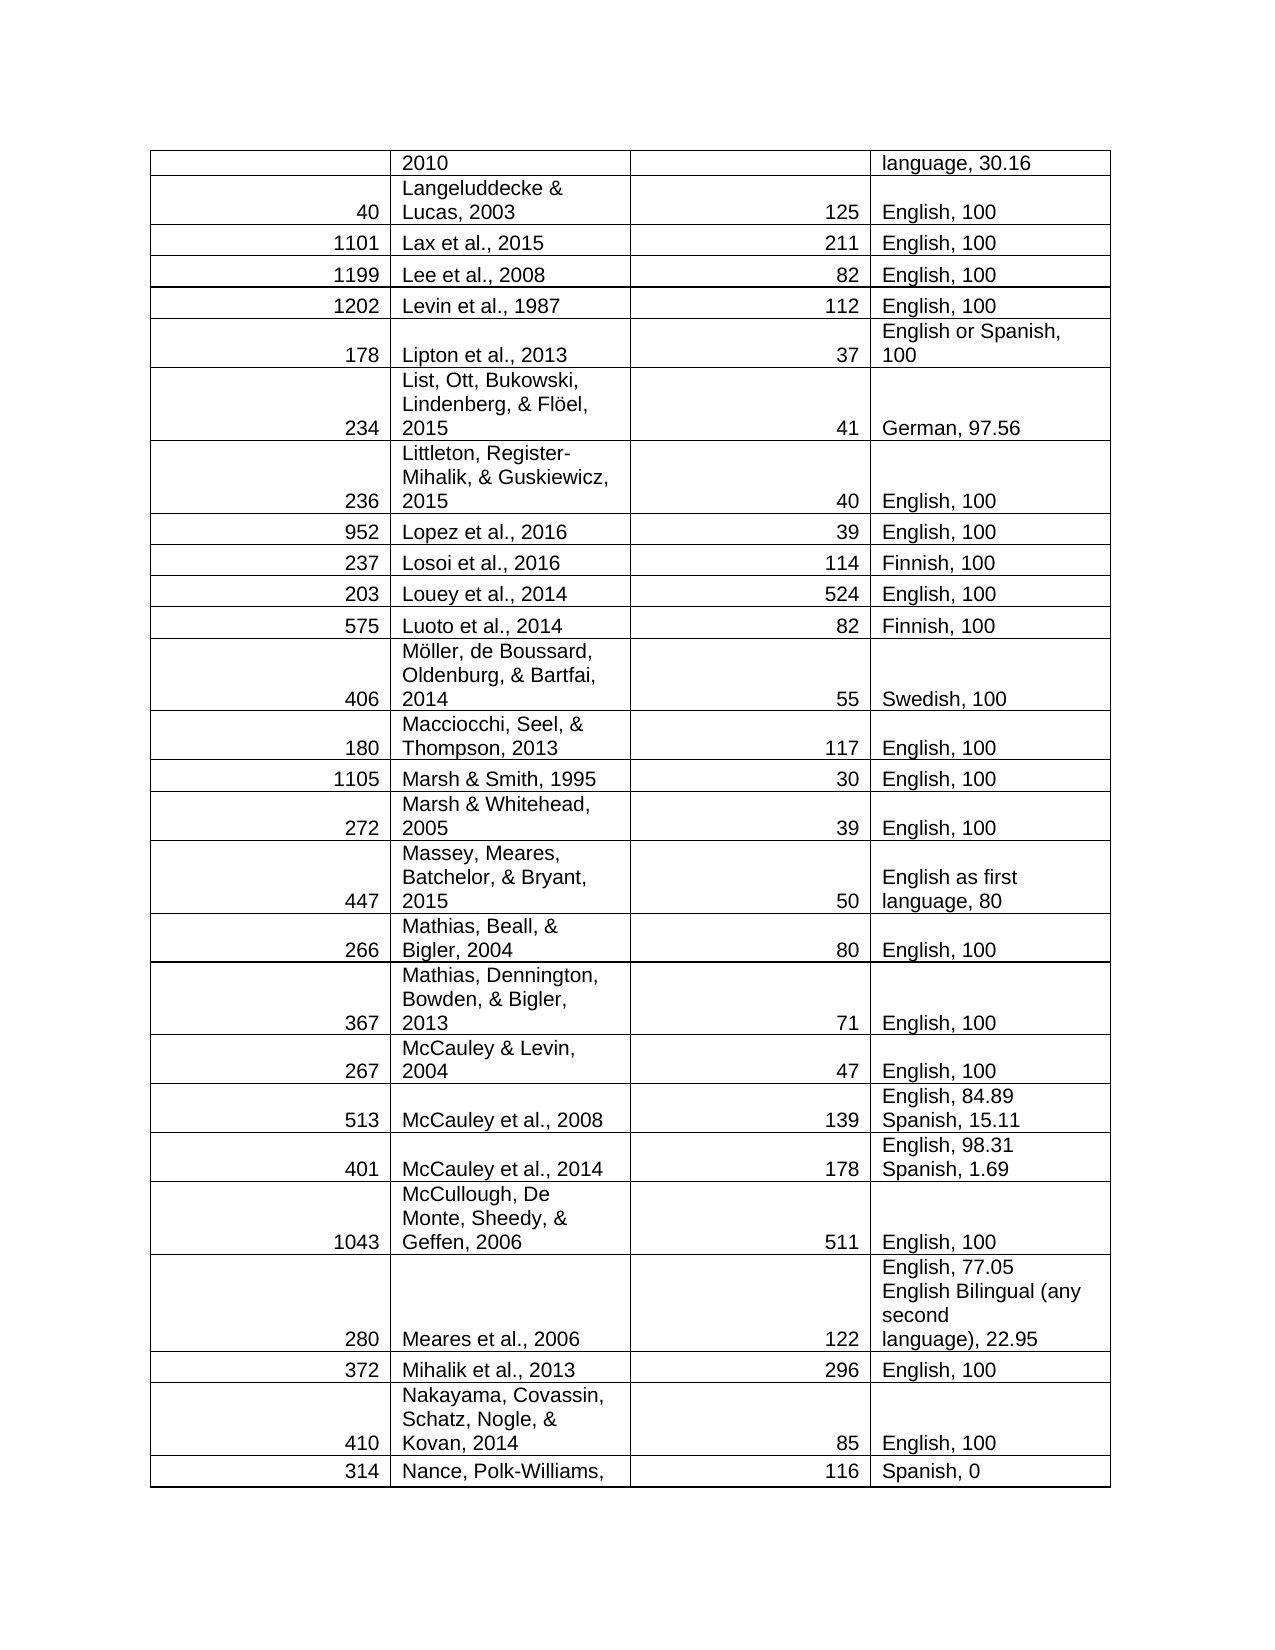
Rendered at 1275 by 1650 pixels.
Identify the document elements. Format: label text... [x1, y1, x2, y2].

table_cell English, 84.89 Spanish, 15.11 [871, 1084, 1110, 1132]
table_cell 122 [631, 1255, 870, 1351]
table_cell 50 [631, 841, 870, 912]
table_cell English as first language, 80 [871, 841, 1110, 912]
table_cell 237 [151, 545, 390, 575]
table_cell McCauley & Levin, 2004 [391, 1035, 630, 1083]
table_cell 180 [151, 711, 390, 759]
table_cell 125 [631, 176, 870, 224]
table_cell Nakayama, Covassin, Schatz, Nogle, & Kovan, 2014 [391, 1383, 630, 1455]
table_cell English, 100 [871, 963, 1110, 1034]
table_cell German, 97.56 [871, 368, 1110, 439]
table_cell 401 [151, 1133, 390, 1181]
table_cell 139 [631, 1084, 870, 1132]
table_cell Finnish, 100 [871, 545, 1110, 575]
table_cell Massey, Meares, Batchelor, & Bryant, 2015 [391, 841, 630, 912]
table_cell Langeluddecke & Lucas, 2003 [391, 176, 630, 224]
table_cell Swedish, 100 [871, 639, 1110, 710]
table_cell 575 [151, 607, 390, 637]
table_cell 117 [631, 711, 870, 759]
table_cell 372 [151, 1352, 390, 1382]
table_cell 40 [151, 176, 390, 224]
table_cell Lee et al., 2008 [391, 256, 630, 286]
table_cell 1202 [151, 288, 390, 318]
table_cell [391, 1456, 630, 1486]
table_cell English, 100 [871, 1352, 1110, 1382]
table_cell McCullough, De Monte, Sheedy, & Geffen, 2006 [391, 1182, 630, 1254]
table_cell English, 100 [871, 441, 1110, 512]
table_cell 406 [151, 639, 390, 710]
table_cell 116 [631, 1456, 870, 1486]
table_cell Littleton, Register-Mihalik, & Guskiewicz, 2015 [391, 441, 630, 512]
table_cell Luoto et al., 2014 [391, 607, 630, 637]
table_cell English or Spanish, 100 [871, 319, 1110, 367]
table_cell 1199 [151, 256, 390, 286]
table_cell 47 [631, 1035, 870, 1083]
table_cell 82 [631, 256, 870, 286]
table_cell 178 [151, 319, 390, 367]
table_cell 280 [151, 1255, 390, 1351]
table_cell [391, 151, 630, 175]
table_cell 37 [631, 319, 870, 367]
table_cell English, 100 [871, 914, 1110, 961]
table_cell Mathias, Dennington, Bowden, & Bigler, 2013 [391, 963, 630, 1034]
table_cell English, 100 [871, 1035, 1110, 1083]
table_cell 952 [151, 514, 390, 544]
table_cell 314 [151, 1456, 390, 1486]
table_cell List, Ott, Bukowski, Lindenberg, & Flöel, 2015 [391, 368, 630, 439]
table_cell Louey et al., 2014 [391, 576, 630, 606]
table_cell 203 [151, 576, 390, 606]
table_cell English, 77.05 English Bilingual (any second language), 22.95 [871, 1255, 1110, 1351]
table_cell English, 100 [871, 1383, 1110, 1455]
table_cell 178 [631, 1133, 870, 1181]
table_cell 63 [631, 151, 870, 175]
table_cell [871, 151, 1110, 175]
table_cell Spanish, 0 [871, 1456, 1110, 1486]
table_cell Lipton et al., 2013 [391, 319, 630, 367]
table_cell English, 100 [871, 288, 1110, 318]
table_cell 410 [151, 1383, 390, 1455]
table_cell Macciocchi, Seel, & Thompson, 2013 [391, 711, 630, 759]
table_cell 115 [151, 151, 390, 175]
table_cell English, 100 [871, 792, 1110, 839]
table_cell 447 [151, 841, 390, 912]
table_cell Meares et al., 2006 [391, 1255, 630, 1351]
table_cell 1101 [151, 225, 390, 255]
table_cell Marsh & Whitehead, 2005 [391, 792, 630, 839]
table_cell 236 [151, 441, 390, 512]
table_cell Mihalik et al., 2013 [391, 1352, 630, 1382]
table_cell Marsh & Smith, 1995 [391, 760, 630, 791]
table_cell 39 [631, 792, 870, 839]
table_cell McCauley et al., 2008 [391, 1084, 630, 1132]
table_cell 267 [151, 1035, 390, 1083]
table_cell English, 100 [871, 760, 1110, 791]
table_cell Finnish, 100 [871, 607, 1110, 637]
table_cell 55 [631, 639, 870, 710]
table_cell 40 [631, 441, 870, 512]
table_cell 211 [631, 225, 870, 255]
table_cell 80 [631, 914, 870, 961]
table_cell English, 100 [871, 711, 1110, 759]
table_cell 82 [631, 607, 870, 637]
table_cell 272 [151, 792, 390, 839]
table_cell English, 100 [871, 514, 1110, 544]
table_cell 1105 [151, 760, 390, 791]
table_cell English, 100 [871, 576, 1110, 606]
table_cell 85 [631, 1383, 870, 1455]
table_cell 296 [631, 1352, 870, 1382]
table_cell Lax et al., 2015 [391, 225, 630, 255]
table_cell McCauley et al., 2014 [391, 1133, 630, 1181]
table_cell 30 [631, 760, 870, 791]
table_cell 367 [151, 963, 390, 1034]
table_cell 71 [631, 963, 870, 1034]
table_cell English, 98.31 Spanish, 1.69 [871, 1133, 1110, 1181]
table_cell 511 [631, 1182, 870, 1254]
table_cell English, 100 [871, 1182, 1110, 1254]
table_cell 41 [631, 368, 870, 439]
table_cell English, 100 [871, 176, 1110, 224]
table_cell 1043 [151, 1182, 390, 1254]
table_cell 112 [631, 288, 870, 318]
table_cell English, 100 [871, 256, 1110, 286]
table_cell 513 [151, 1084, 390, 1132]
table_cell Lopez et al., 2016 [391, 514, 630, 544]
table_cell Levin et al., 1987 [391, 288, 630, 318]
table_cell 266 [151, 914, 390, 961]
table_cell English, 100 [871, 225, 1110, 255]
table_cell Mathias, Beall, & Bigler, 2004 [391, 914, 630, 961]
table_cell 524 [631, 576, 870, 606]
table_cell 234 [151, 368, 390, 439]
table_cell Losoi et al., 2016 [391, 545, 630, 575]
table_cell 114 [631, 545, 870, 575]
table_cell Möller, de Boussard, Oldenburg, & Bartfai, 2014 [391, 639, 630, 710]
table_cell 39 [631, 514, 870, 544]
